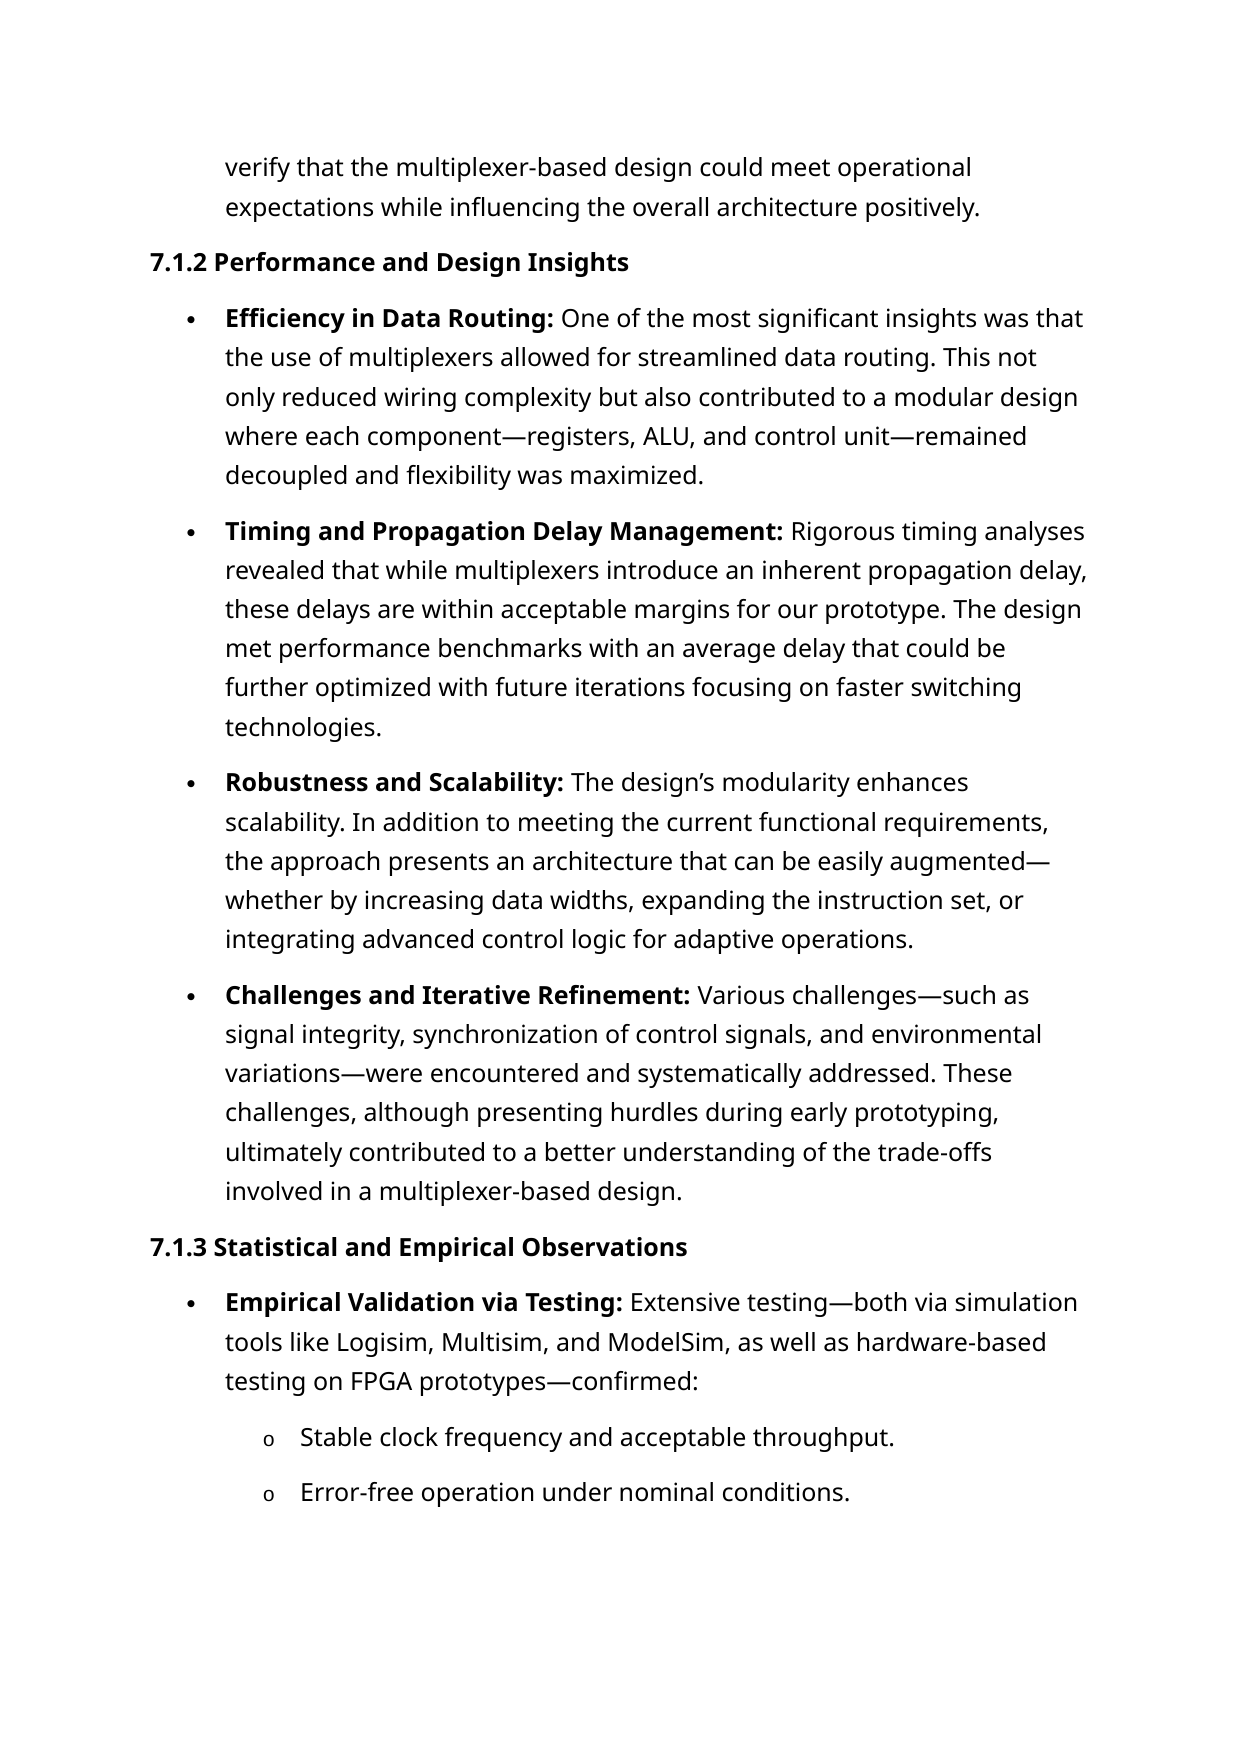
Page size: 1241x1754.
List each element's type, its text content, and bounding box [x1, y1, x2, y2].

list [187, 150, 1090, 223]
list Robustness and Scalability: The design’s modularity enhances scalability. In addition to meeting the current functional requirements, the approach presents an architecture that can be easily augmented—whether by increasing data widths, expanding the instruction set, or integrating advanced control logic for adaptive operations. [187, 765, 1090, 956]
list Empirical Validation via Testing: Extensive testing—both via simulation tools like Logisim, Multisim, and ModelSim, as well as hardware-based testing on FPGA prototypes—confirmed: [187, 1285, 1090, 1397]
list Challenges and Iterative Refinement: Various challenges—such as signal integrity, synchronization of control signals, and environmental variations—were encountered and systematically addressed. These challenges, although presenting hurdles during early prototyping, ultimately contributed to a better understanding of the trade-offs involved in a multiplexer-based design. [187, 977, 1090, 1207]
text 7.1.3 Statistical and Empirical Observations [150, 1229, 1090, 1263]
list Timing and Propagation Delay Management: Rigorous timing analyses revealed that while multiplexers introduce an inherent propagation delay, these delays are within acceptable margins for our prototype. The design met performance benchmarks with an average delay that could be further optimized with future iterations focusing on faster switching technologies. [187, 513, 1090, 743]
list Stable clock frequency and acceptable throughput. [262, 1419, 1090, 1453]
list Error-free operation under nominal conditions. [262, 1475, 1090, 1509]
text 7.1.2 Performance and Design Insights [150, 245, 1090, 279]
list Efficiency in Data Routing: One of the most significant insights was that the use of multiplexers allowed for streamlined data routing. This not only reduced wiring complexity but also contributed to a modular design where each component—registers, ALU, and control unit—remained decoupled and flexibility was maximized. [187, 301, 1090, 492]
